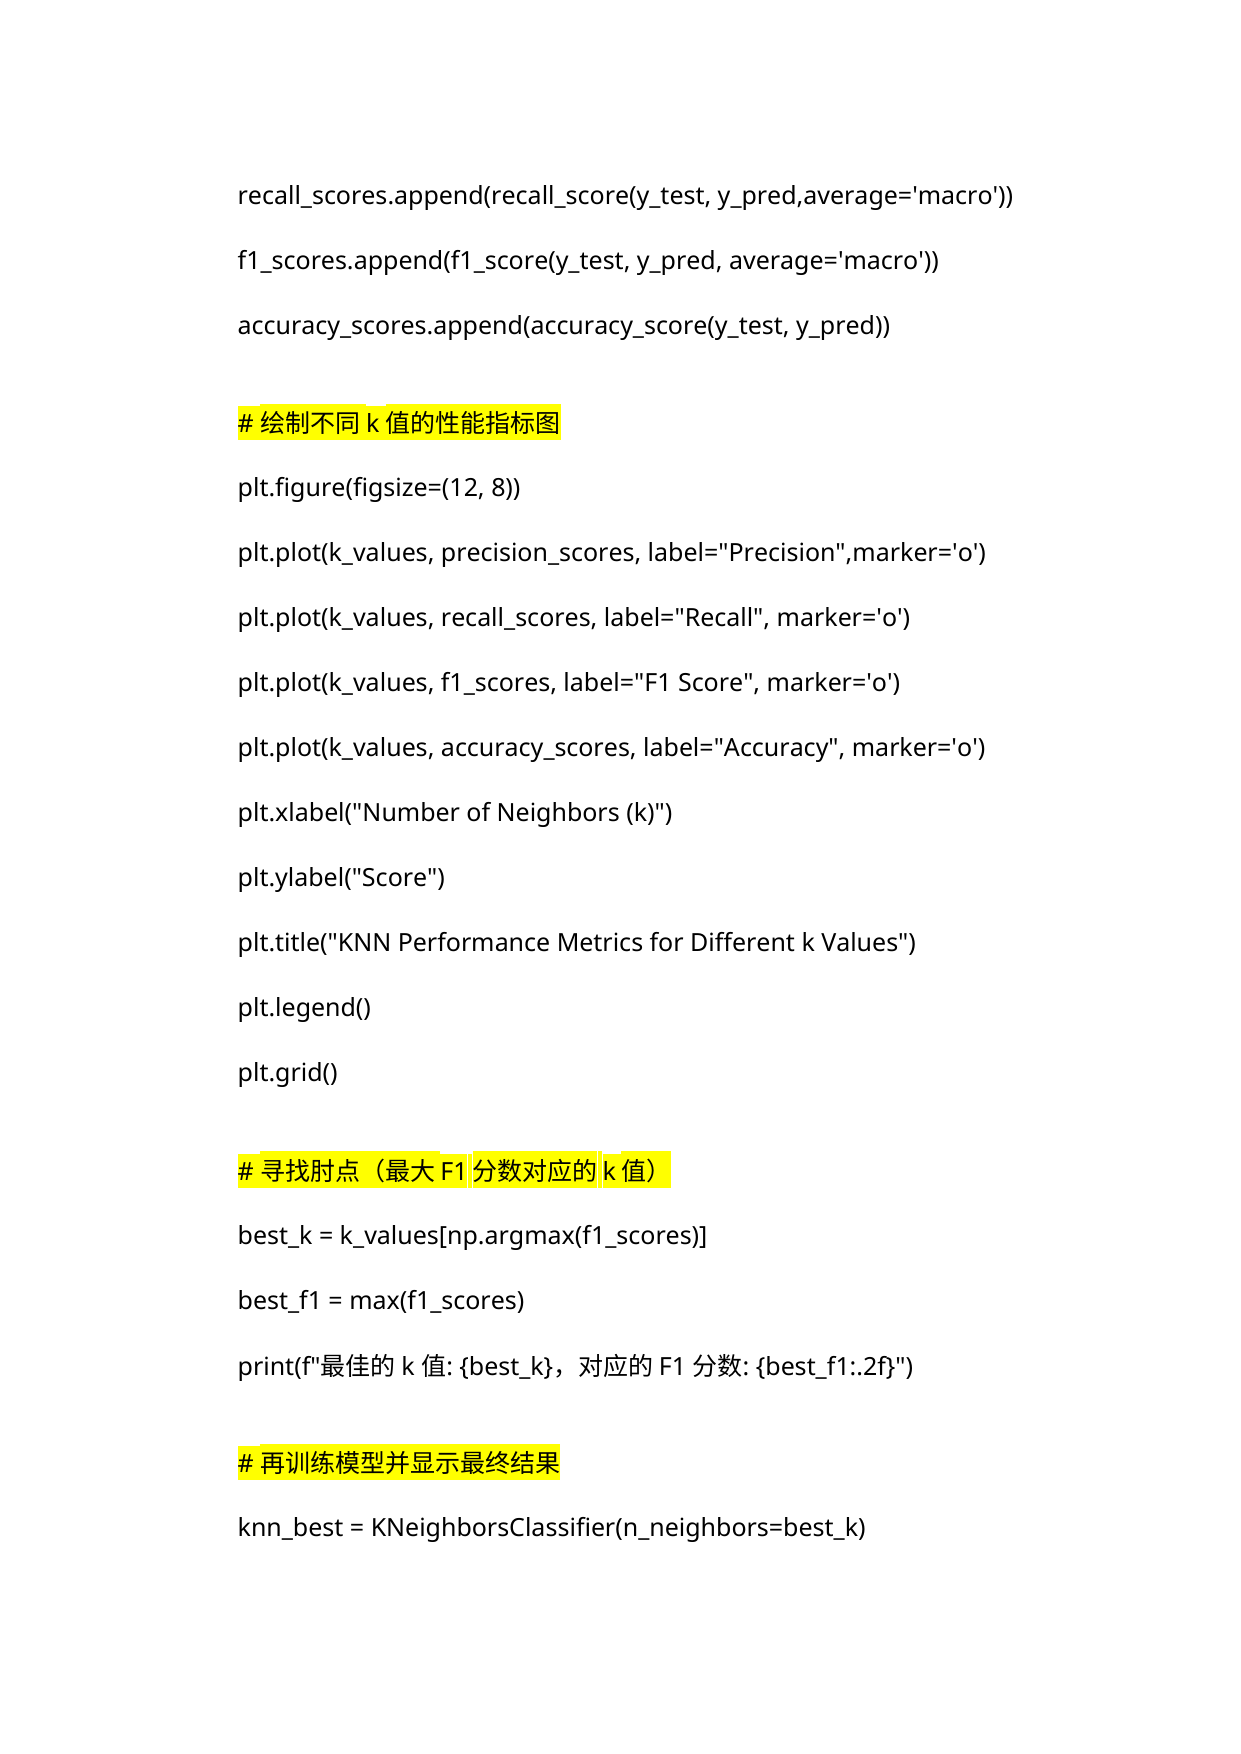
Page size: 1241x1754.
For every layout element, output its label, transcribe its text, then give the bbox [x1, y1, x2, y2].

text plt.grid() [187, 1039, 1053, 1104]
text plt.plot(k_values, recall_scores, label="Recall", marker='o') [187, 584, 1053, 649]
text plt.plot(k_values, f1_scores, label="F1 Score", marker='o') [187, 649, 1053, 714]
text plt.plot(k_values, precision_scores, label="Precision",marker='o') [187, 519, 1053, 584]
text plt.legend() [187, 974, 1053, 1039]
text # 绘制不同 k 值的性能指标图 [187, 389, 1053, 454]
text print(f"最佳的 k 值: {best_k}，对应的 F1 分数: {best_f1:.2f}") [187, 1332, 1053, 1397]
text plt.figure(figsize=(12, 8)) [187, 454, 1053, 519]
text recall_scores.append(recall_score(y_test, y_pred,average='macro')) [187, 162, 1053, 227]
text accuracy_scores.append(accuracy_score(y_test, y_pred)) [187, 292, 1053, 357]
text plt.xlabel("Number of Neighbors (k)") [187, 779, 1053, 844]
text f1_scores.append(f1_score(y_test, y_pred, average='macro')) [187, 227, 1053, 292]
text plt.title("KNN Performance Metrics for Different k Values") [187, 909, 1053, 974]
text best_f1 = max(f1_scores) [187, 1267, 1053, 1332]
text best_k = k_values[np.argmax(f1_scores)] [187, 1202, 1053, 1267]
text # 寻找肘点（最大F1分数对应的k值） [187, 1137, 1053, 1202]
text plt.ylabel("Score") [187, 844, 1053, 909]
text knn_best = KNeighborsClassifier(n_neighbors=best_k) [187, 1494, 1053, 1559]
text # 再训练模型并显示最终结果 [187, 1429, 1053, 1494]
text plt.plot(k_values, accuracy_scores, label="Accuracy", marker='o') [187, 714, 1053, 779]
